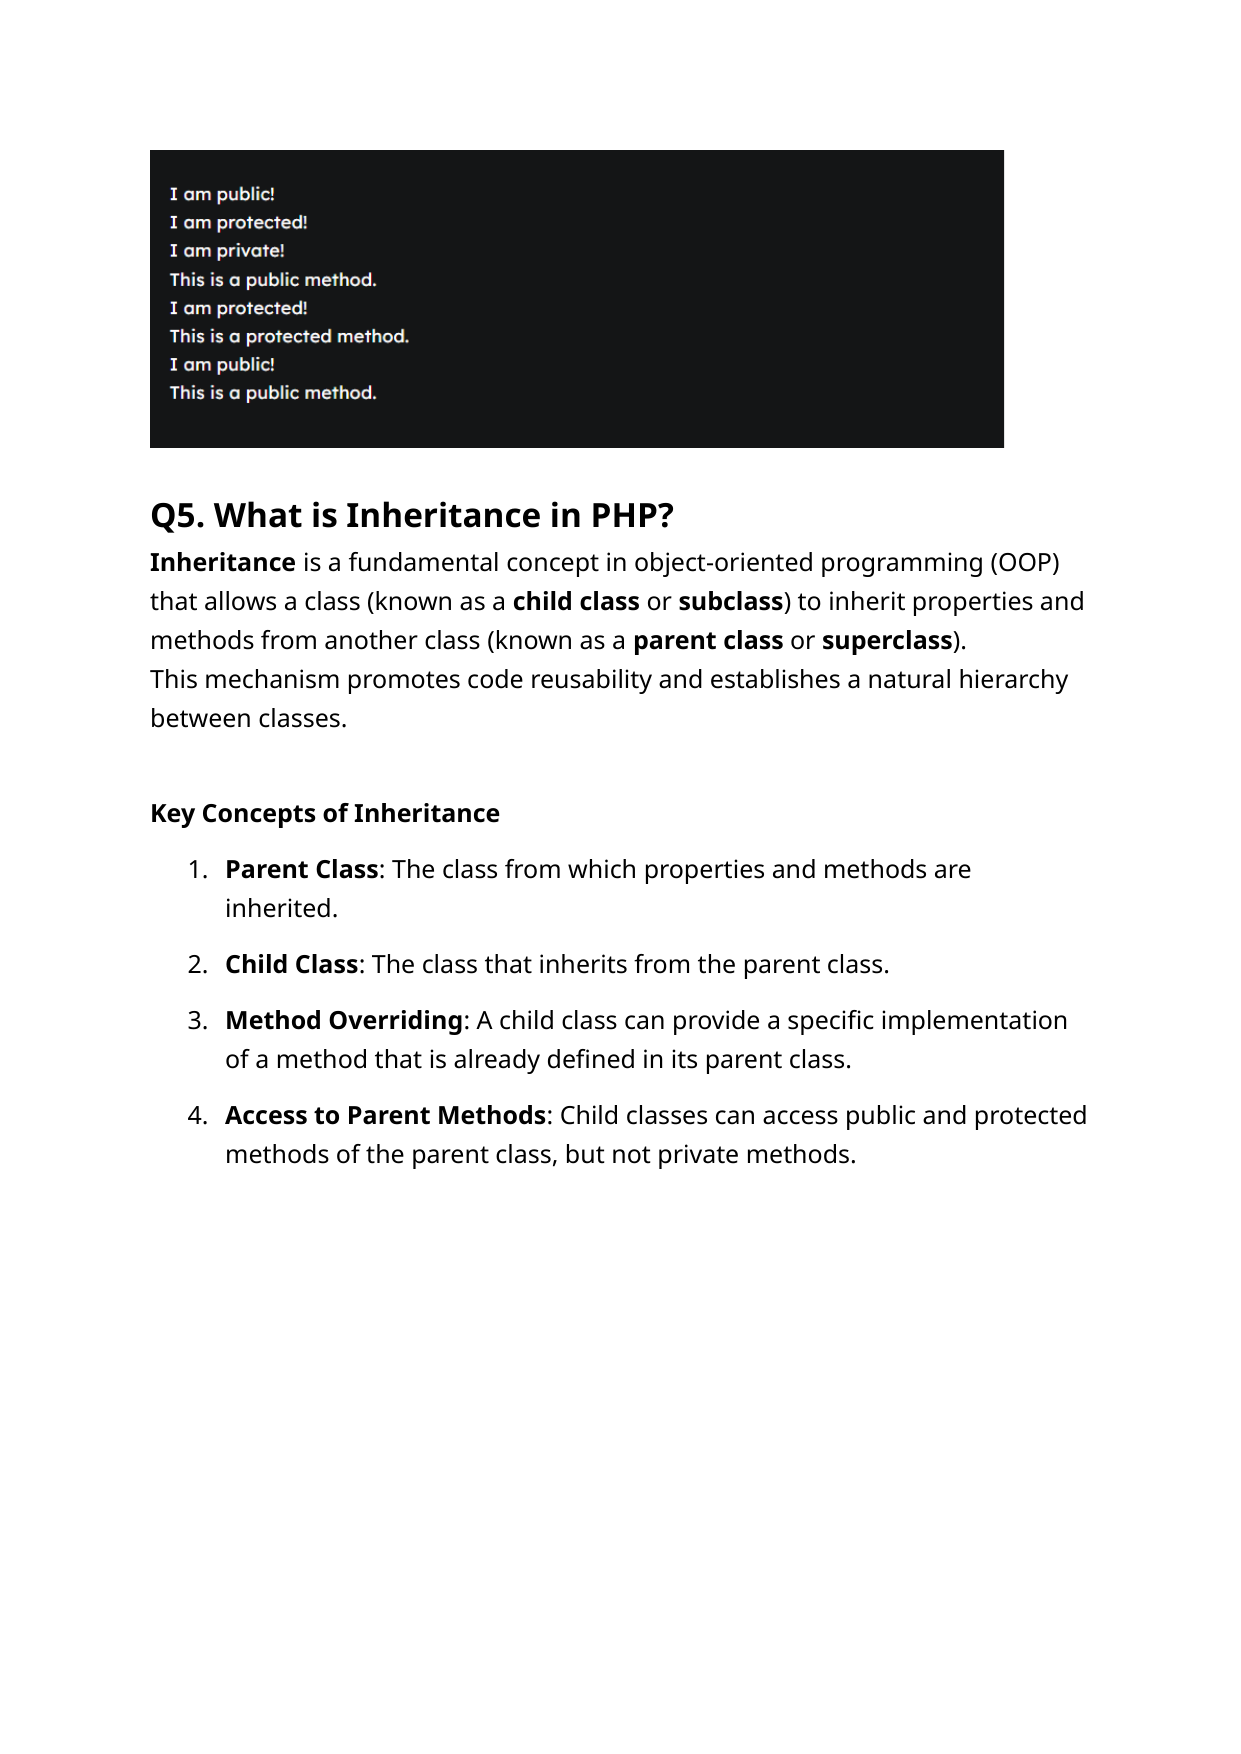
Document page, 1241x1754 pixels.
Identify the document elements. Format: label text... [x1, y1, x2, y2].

list Access to Parent Methods: Child classes can access public and protected methods of the parent class, but not private methods. [187, 1098, 1090, 1171]
text Q5. What is Inheritance in PHP? [150, 492, 1090, 538]
text This mechanism promotes code reusability and establishes a natural hierarchy between classes. [150, 662, 1090, 735]
text Key Concepts of Inheritance [150, 796, 1090, 830]
list Parent Class: The class from which properties and methods are inherited. [187, 852, 1090, 925]
list Child Class: The class that inherits from the parent class. [187, 947, 1090, 981]
picture [150, 150, 1005, 448]
list Method Overriding: A child class can provide a specific implementation of a method that is already defined in its parent class. [187, 1003, 1090, 1076]
text Inheritance is a fundamental concept in object-oriented programming (OOP) that allows a class (known as a child class or subclass) to inherit properties and methods from another class (known as a parent class or superclass). [150, 544, 1090, 657]
